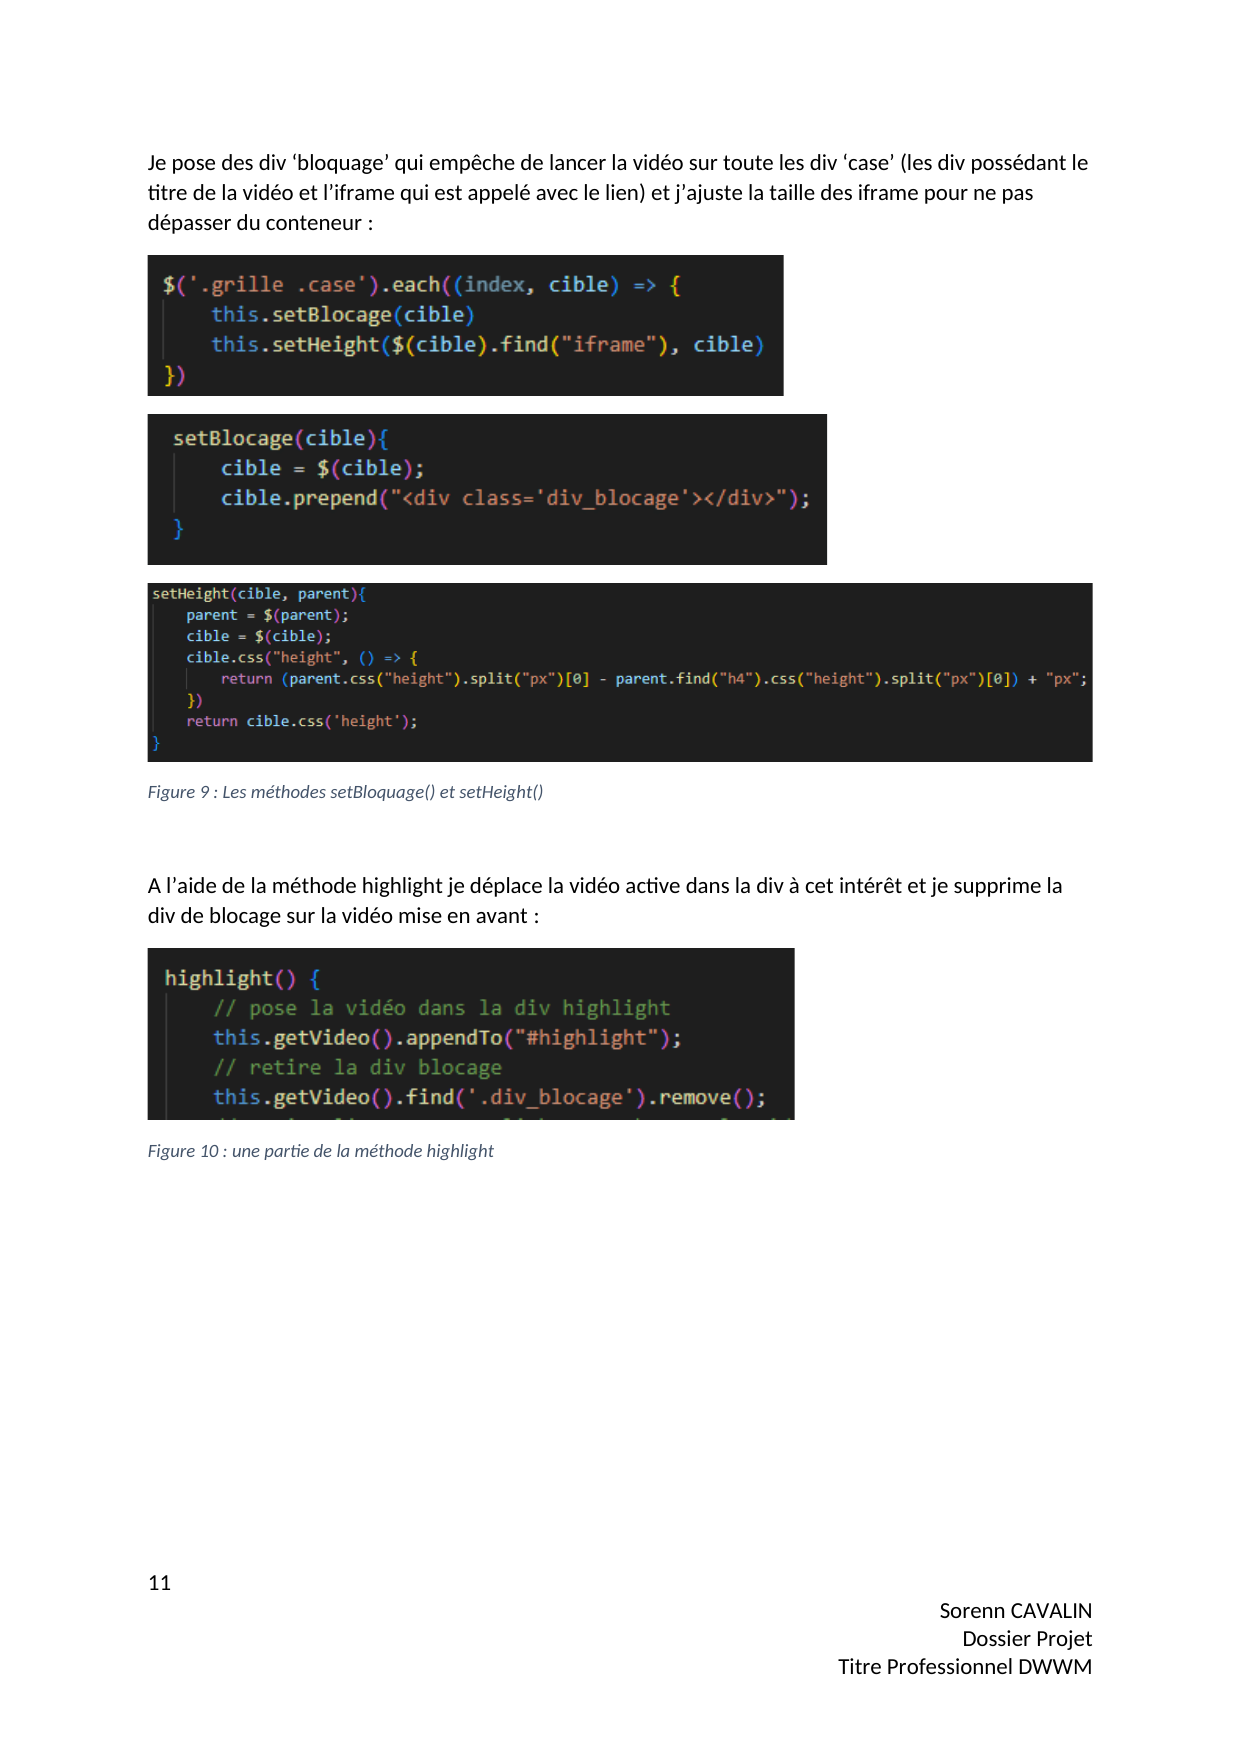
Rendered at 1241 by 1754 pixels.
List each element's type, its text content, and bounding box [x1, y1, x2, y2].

picture [147, 255, 784, 396]
picture [147, 583, 1093, 762]
text Je pose des div ‘bloquage’ qui empêche de lancer la vidéo sur toute les div ‘case’ (les div possédant le titre de la vidéo et l’iframe qui est appelé avec le lien) et j’ajuste la taille des iframe pour ne pas dépasser du conteneur : [148, 148, 1093, 236]
picture [147, 414, 828, 565]
text A l’aide de la méthode highlight je déplace la vidéo active dans la div à cet intérêt et je supprime la div de blocage sur la vidéo mise en avant : [148, 871, 1093, 929]
picture [147, 948, 795, 1120]
